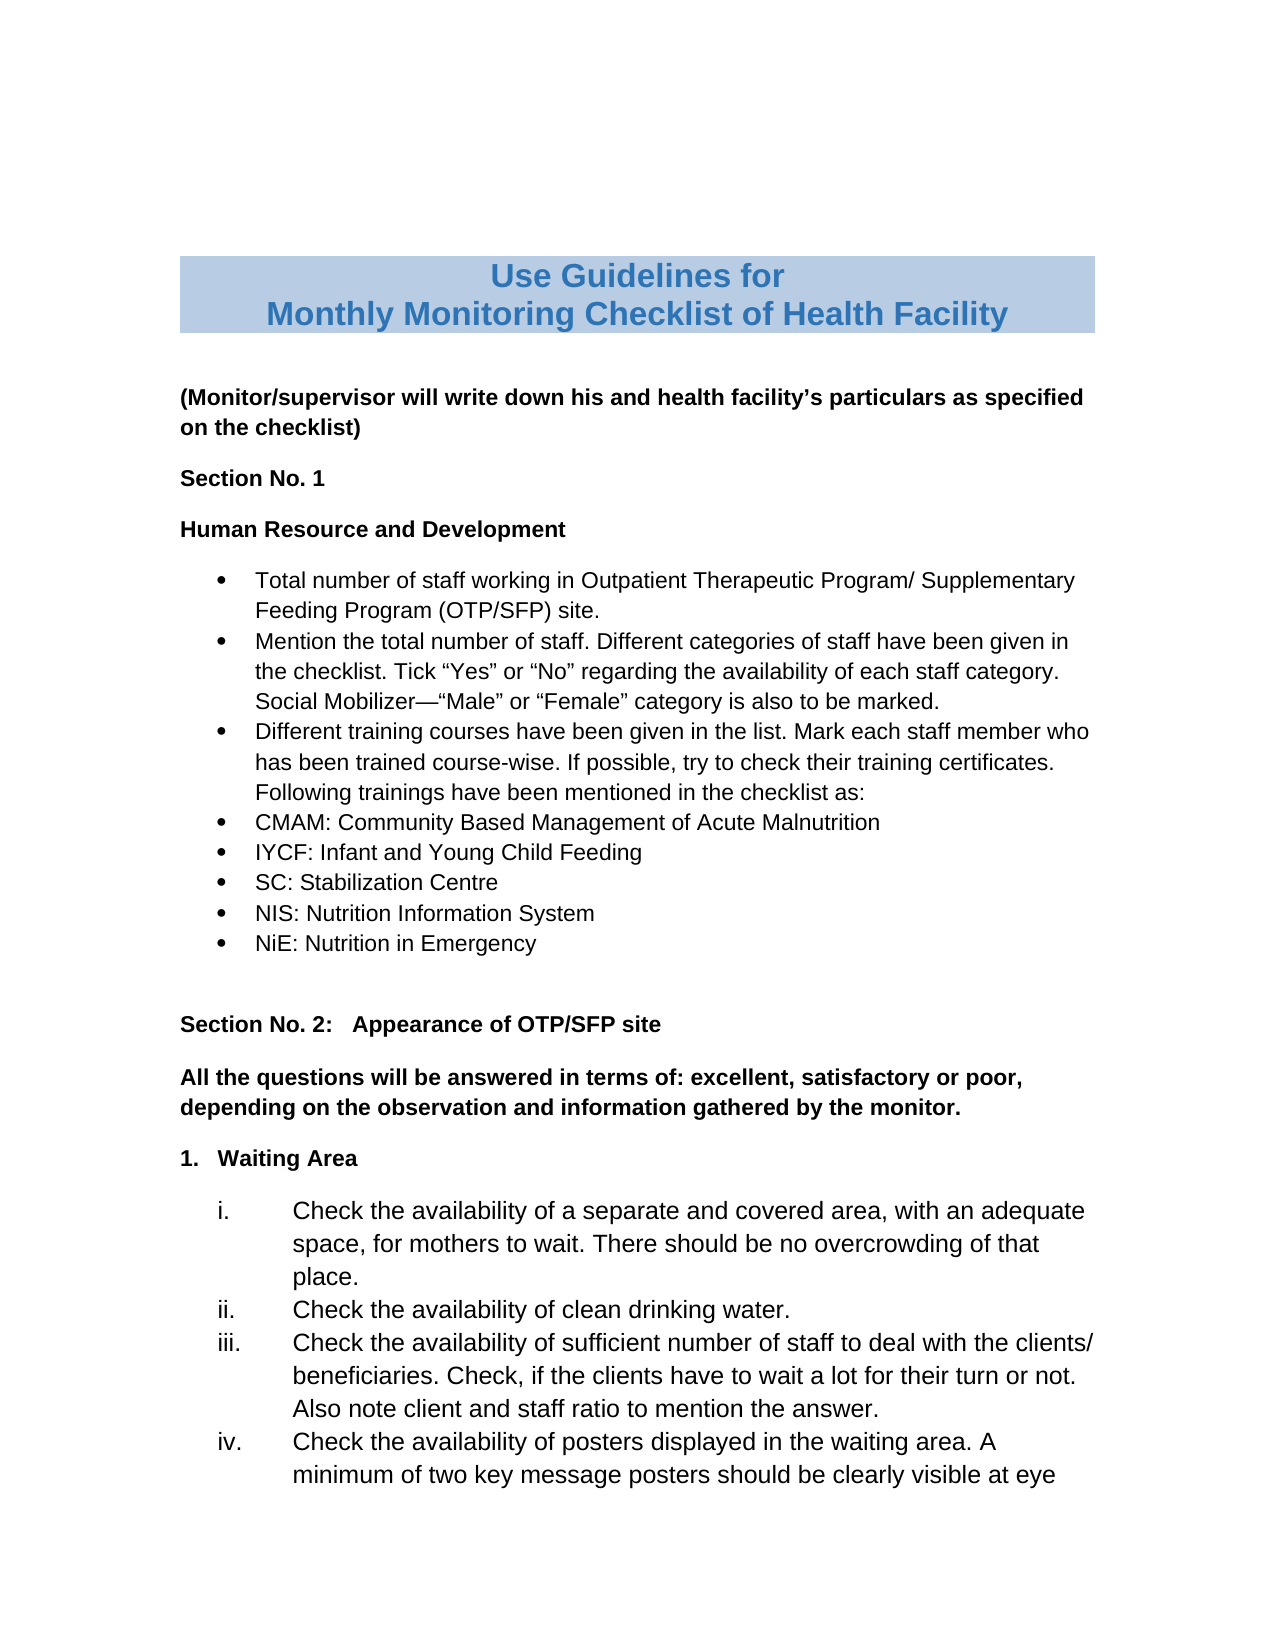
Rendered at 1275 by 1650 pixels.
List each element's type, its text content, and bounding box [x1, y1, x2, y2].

list Total number of staff working in Outpatient Therapeutic Program/ Supplementary Feeding Program (OTP/SFP) site. [217, 567, 1095, 624]
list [217, 1427, 1095, 1489]
list SC: Stabilization Centre [217, 869, 1095, 896]
text Use Guidelines for [180, 256, 1095, 294]
list Waiting Area [180, 1145, 1095, 1171]
list Check the availability of a separate and covered area, with an adequate space, for mothers to wait. There should be no overcrowding of that place. [217, 1196, 1095, 1291]
text Section No. 1 [180, 465, 1095, 492]
list CMAM: Community Based Management of Acute Malnutrition [217, 809, 1095, 835]
text Section No. 2: Appearance of OTP/SFP site [180, 1011, 1095, 1037]
list Check the availability of clean drinking water. [217, 1295, 1095, 1324]
text (Monitor/supervisor will write down his and health facility’s particulars as specified on the checklist) [180, 384, 1095, 441]
list NiE: Nutrition in Emergency [217, 930, 1095, 956]
list Different training courses have been given in the list. Mark each staff member who has been trained course-wise. If possible, try to check their training certificates. Following trainings have been mentioned in the checklist as: [217, 718, 1095, 805]
list NIS: Nutrition Information System [217, 899, 1095, 926]
text All the questions will be answered in terms of: excellent, satisfactory or poor, depending on the observation and information gathered by the monitor. [180, 1064, 1095, 1120]
list Mention the total number of staff. Different categories of staff have been given in the checklist. Tick “Yes” or “No” regarding the availability of each staff category. Social Mobilizer—“Male” or “Female” category is also to be marked. [217, 628, 1095, 714]
list Check the availability of sufficient number of staff to deal with the clients/ beneficiaries. Check, if the clients have to wait a lot for their turn or not. Also note client and staff ratio to mention the answer. [217, 1328, 1095, 1423]
list IYCF: Infant and Young Child Feeding [217, 839, 1095, 866]
text Monthly Monitoring Checklist of Health Facility [180, 294, 1095, 333]
text Human Resource and Development [180, 516, 1095, 543]
